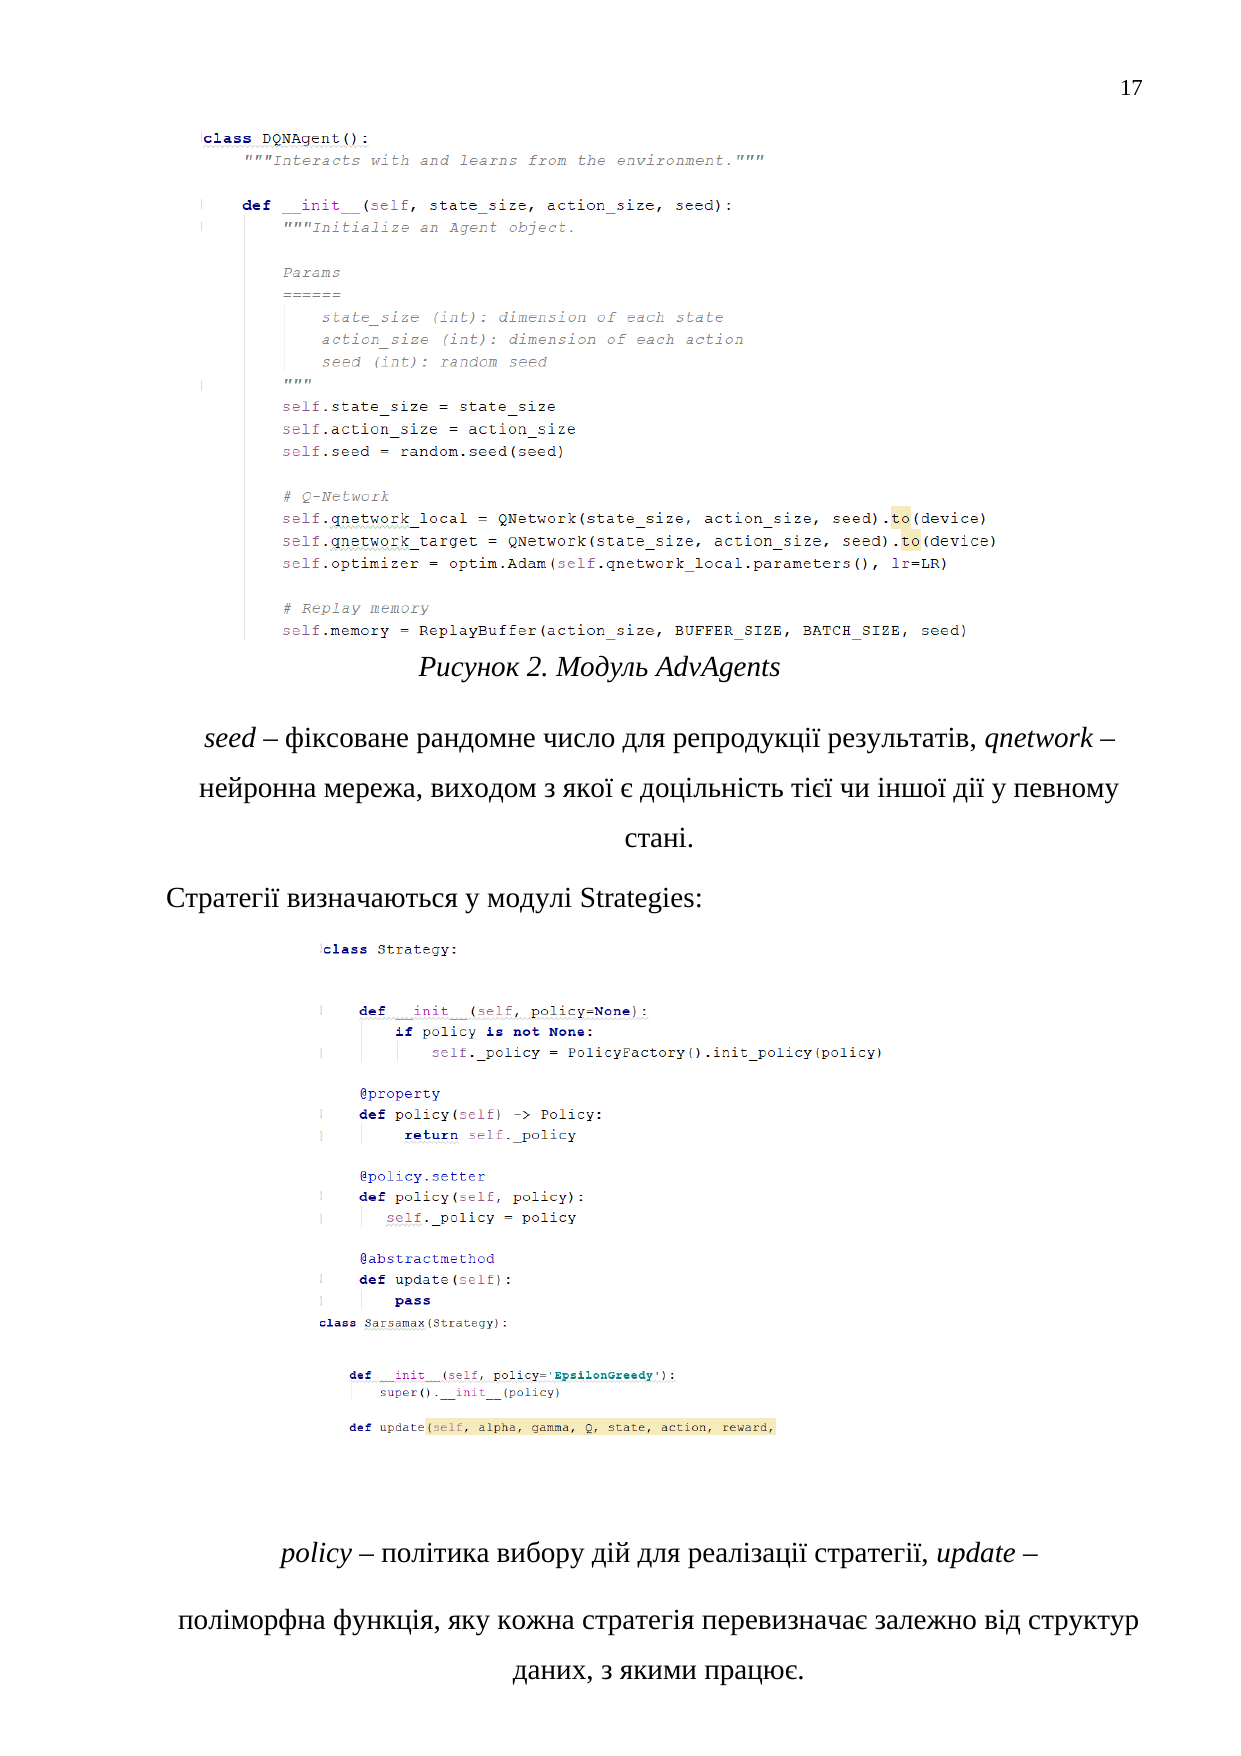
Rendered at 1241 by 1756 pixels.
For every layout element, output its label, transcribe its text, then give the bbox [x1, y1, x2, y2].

picture [320, 939, 883, 1309]
text seed – фіксоване рандомне число для репродукції результатів, qnetwork – нейронна мережа, виходом з якої є доцільність тієї чи іншої дії у певному стані. [173, 720, 1146, 854]
text policy – політика вибору дій для реалізації стратегії, update – [172, 1535, 1146, 1568]
picture [320, 1318, 777, 1437]
text Стратегії визначаються у модулі Strategies: [166, 880, 1182, 914]
text поліморфна функція, яку кожна стратегія перевизначає залежно від структур даних, з якими працює. [171, 1602, 1146, 1686]
picture [201, 128, 998, 640]
